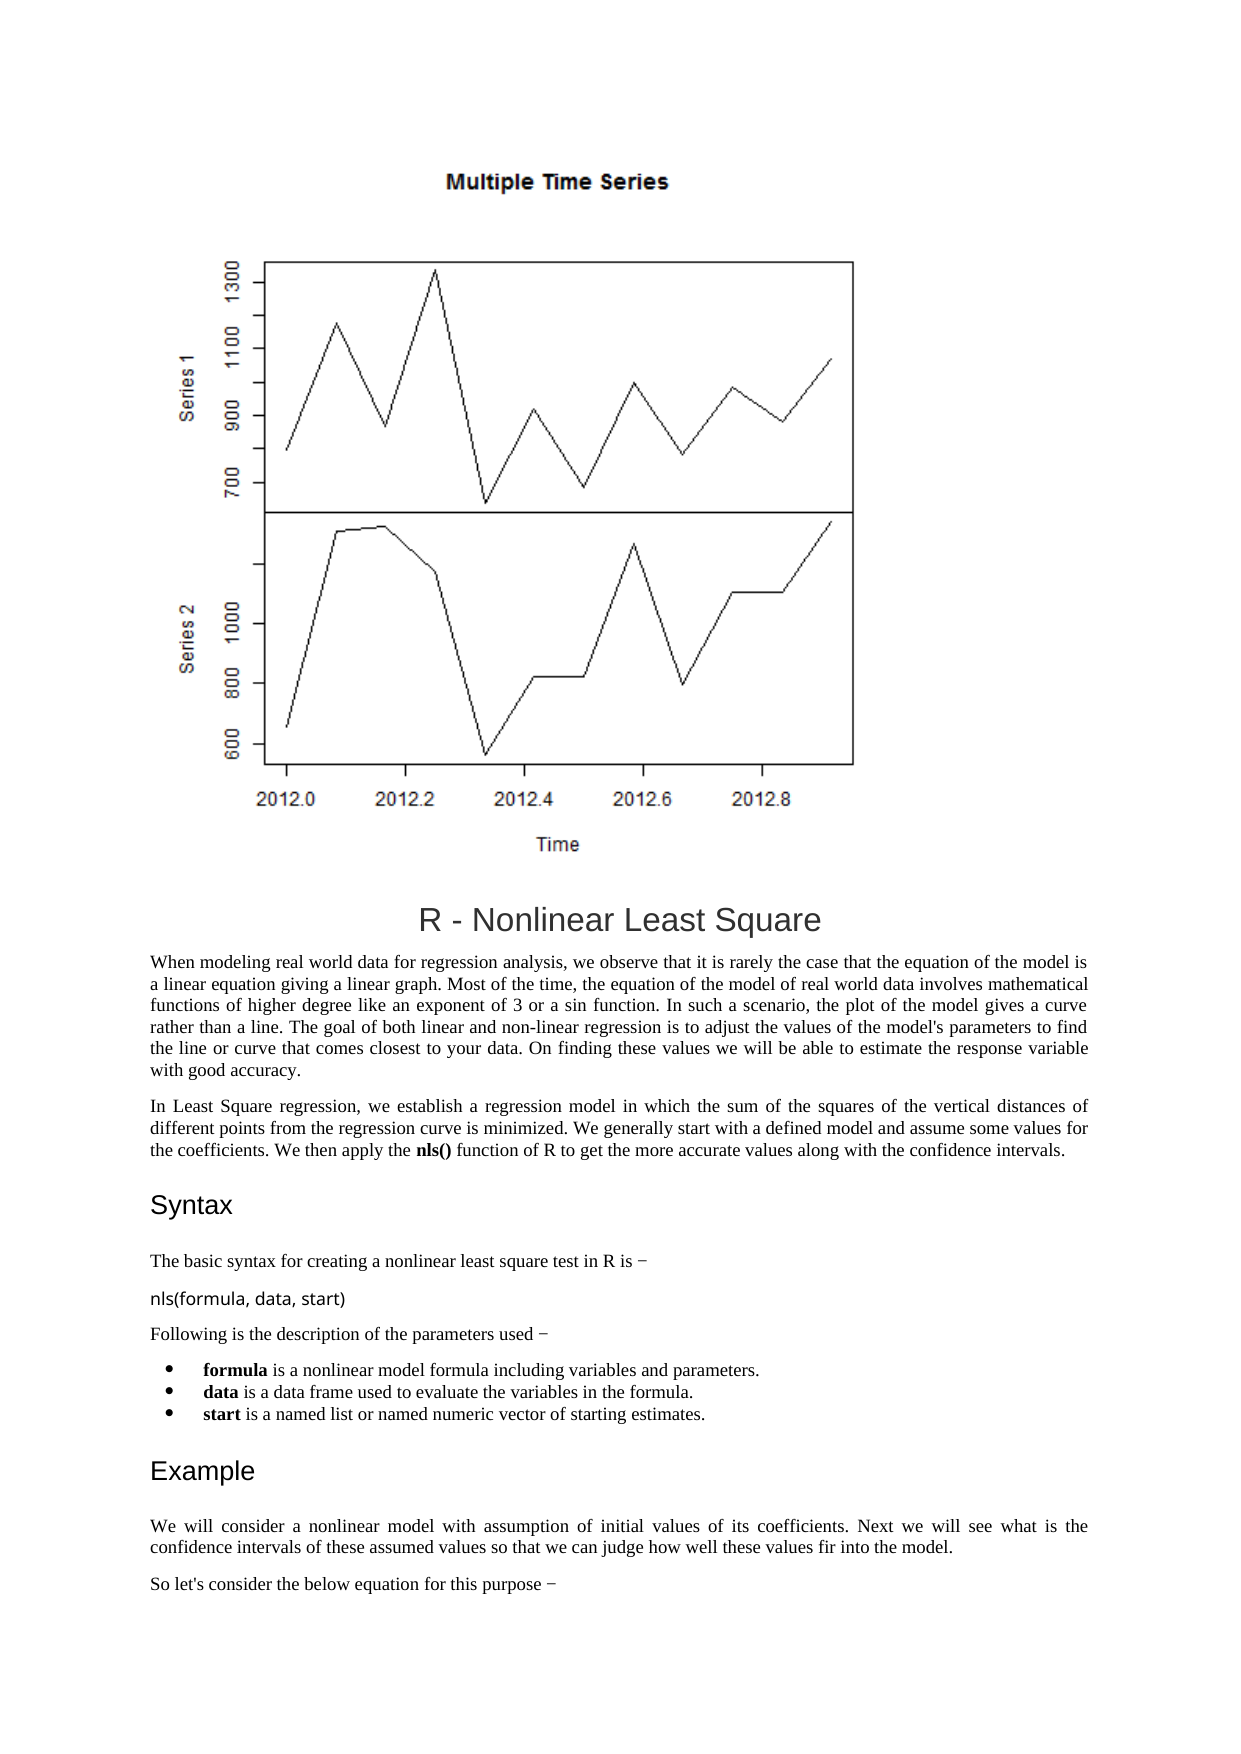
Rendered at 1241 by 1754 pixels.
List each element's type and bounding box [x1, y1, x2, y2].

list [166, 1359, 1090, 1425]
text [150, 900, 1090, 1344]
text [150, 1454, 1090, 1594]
picture [150, 150, 901, 900]
